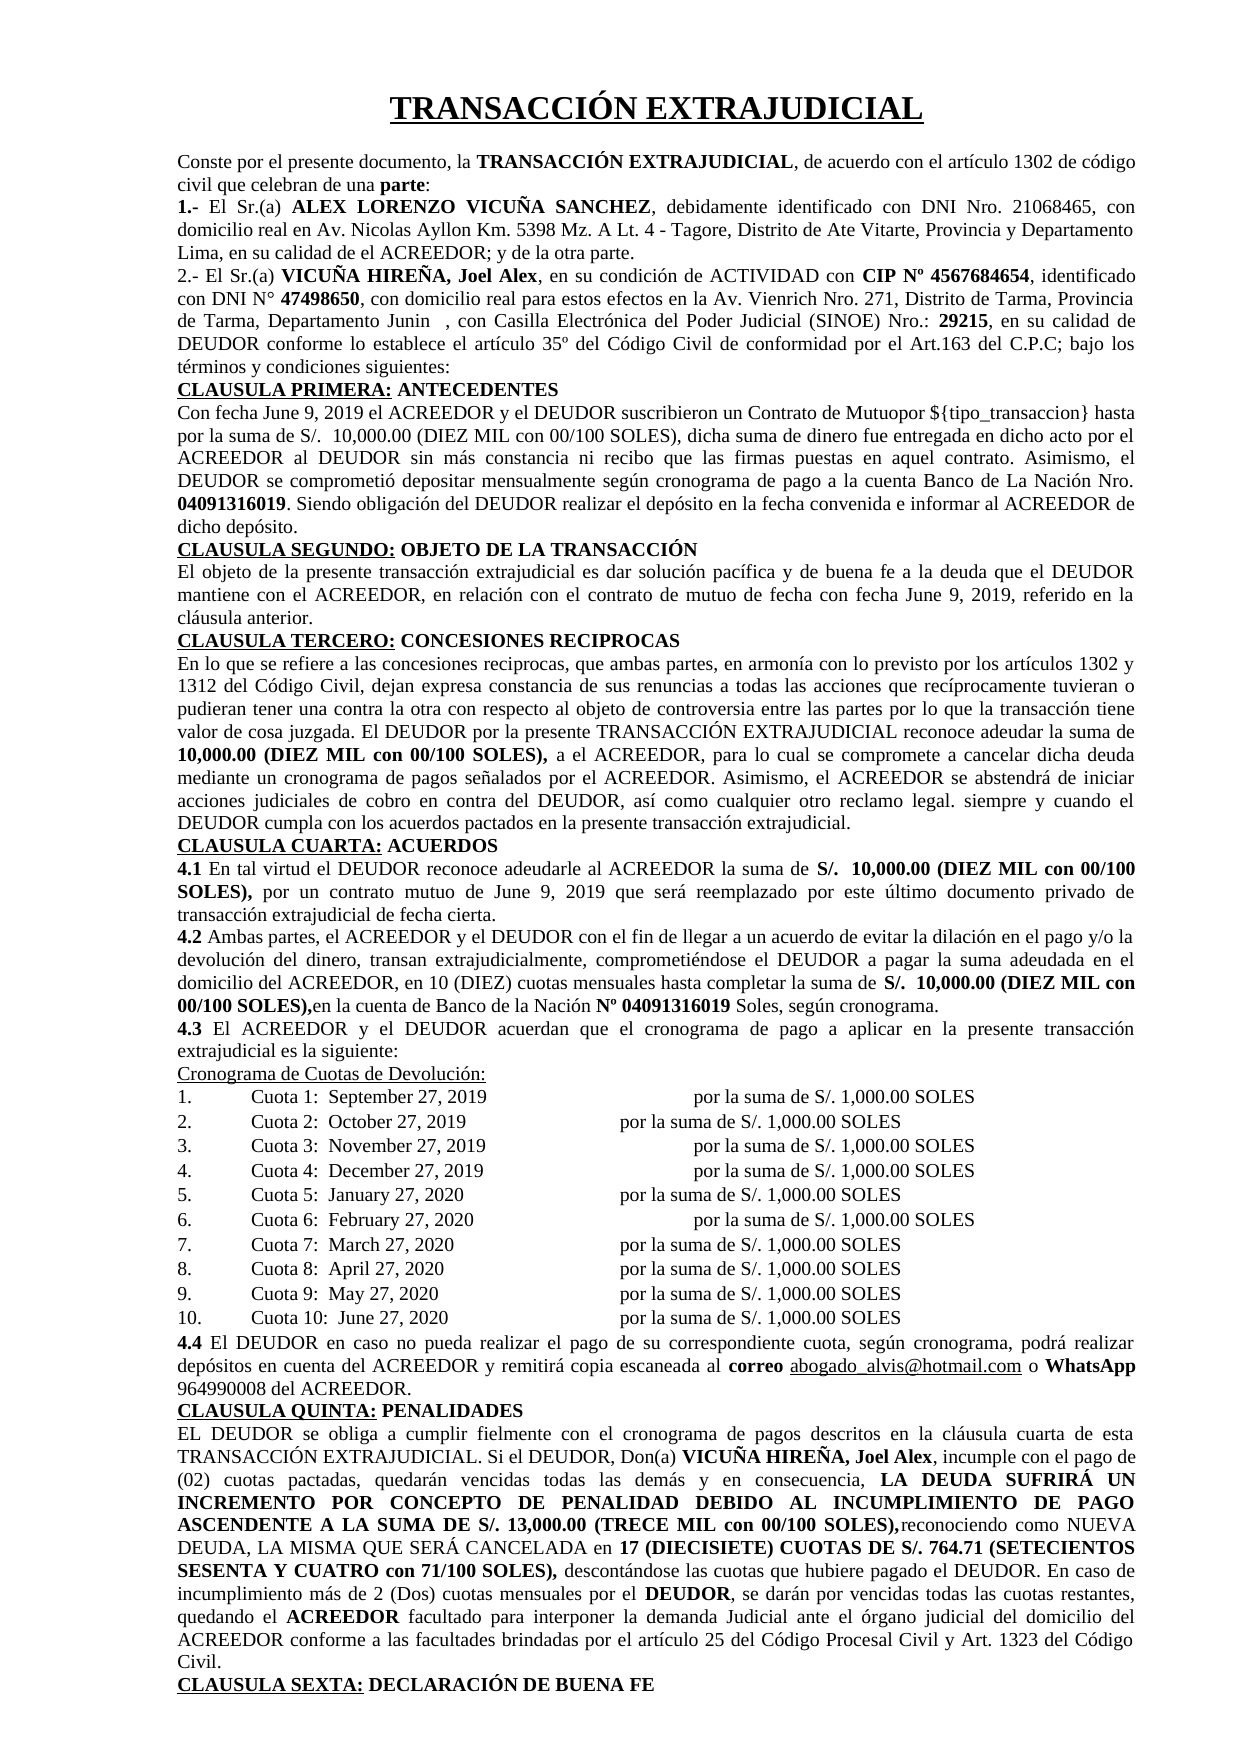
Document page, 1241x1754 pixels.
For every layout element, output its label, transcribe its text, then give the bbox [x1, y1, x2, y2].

text CLAUSULA SEXTA: DECLARACIÓN DE BUENA FE [177, 1673, 1136, 1696]
text 4.4 El DEUDOR en caso no pueda realizar el pago de su correspondiente cuota, según cronograma, podrá realizar depósitos en cuenta del ACREEDOR y remitirá copia escaneada al correo abogado_alvis@hotmail.com o WhatsApp 964990008 del ACREEDOR. [177, 1331, 1136, 1399]
text 1.- El Sr.(a) ALEX LORENZO VICUÑA SANCHEZ, debidamente identificado con DNI Nro. 21068465, con domicilio real en Av. Nicolas Ayllon Km. 5398 Mz. A Lt. 4 - Tagore, Distrito de Ate Vitarte, Provincia y Departamento Lima, en su calidad de el ACREEDOR; y de la otra parte. [177, 195, 1136, 264]
text CLAUSULA SEGUNDO: OBJETO DE LA TRANSACCIÓN [177, 538, 1136, 560]
text TRANSACCIÓN EXTRAJUDICIAL [177, 89, 1136, 127]
text 4.2 Ambas partes, el ACREEDOR y el DEUDOR con el fin de llegar a un acuerdo de evitar la dilación en el pago y/o la devolución del dinero, transan extrajudicialmente, comprometiéndose el DEUDOR a pagar la suma adeudada en el domicilio del ACREEDOR, en 10 (DIEZ) cuotas mensuales hasta completar la suma de S/. 10,000.00 (DIEZ MIL con 00/100 SOLES), en la cuenta de Banco de la Nación Nº 04091316019 Soles, según cronograma. [177, 925, 1136, 1017]
text El objeto de la presente transacción extrajudicial es dar solución pacífica y de buena fe a la deuda que el DEUDOR mantiene con el ACREEDOR, en relación con el contrato de mutuo de fecha con fecha June 9, 2019, referido en la cláusula anterior. [177, 560, 1136, 629]
text 2.- El Sr.(a) VICUÑA HIREÑA, Joel Alex, en su condición de ACTIVIDAD con CIP Nº 4567684654, identificado con DNI N° 47498650, con domicilio real para estos efectos en la Av. Vienrich Nro. 271, Distrito de Tarma, Provincia de Tarma, Departamento Junin , con Casilla Electrónica del Poder Judicial (SINOE) Nro.: 29215, en su calidad de DEUDOR conforme lo establece el artículo 35º del Código Civil de conformidad por el Art.163 del C.P.C; bajo los términos y condiciones siguientes: [177, 264, 1136, 378]
text 2. Cuota 2: October 27, 2019 por la suma de S/. 1,000.00 SOLES [177, 1110, 1136, 1132]
text CLAUSULA TERCERO: CONCESIONES RECIPROCAS [177, 629, 1136, 652]
text 5. Cuota 5: January 27, 2020 por la suma de S/. 1,000.00 SOLES [177, 1183, 1136, 1206]
text 3. Cuota 3: November 27, 2019 por la suma de S/. 1,000.00 SOLES [177, 1134, 1136, 1157]
text CLAUSULA CUARTA: ACUERDOS [177, 834, 1136, 857]
text CLAUSULA QUINTA: PENALIDADES [177, 1399, 1136, 1422]
text 6. Cuota 6: February 27, 2020 por la suma de S/. 1,000.00 SOLES [177, 1208, 1136, 1231]
text 4.1 En tal virtud el DEUDOR reconoce adeudarle al ACREEDOR la suma de S/. 10,000.00 (DIEZ MIL con 00/100 SOLES), por un contrato mutuo de June 9, 2019 que será reemplazado por este último documento privado de transacción extrajudicial de fecha cierta. [177, 857, 1136, 925]
text 1. Cuota 1: September 27, 2019 por la suma de S/. 1,000.00 SOLES [177, 1085, 1136, 1108]
text 10. Cuota 10: June 27, 2020 por la suma de S/. 1,000.00 SOLES [177, 1306, 1136, 1329]
text 4. Cuota 4: December 27, 2019 por la suma de S/. 1,000.00 SOLES [177, 1159, 1136, 1182]
text 9. Cuota 9: May 27, 2020 por la suma de S/. 1,000.00 SOLES [177, 1282, 1136, 1304]
text Conste por el presente documento, la TRANSACCIÓN EXTRAJUDICIAL, de acuerdo con el artículo 1302 de código civil que celebran de una parte: [177, 150, 1136, 195]
text Con fecha June 9, 2019 el ACREEDOR y el DEUDOR suscribieron un Contrato de Mutuo por ${tipo_transaccion} hasta por la suma de S/. 10,000.00 (DIEZ MIL con 00/100 SOLES), dicha suma de dinero fue entregada en dicho acto por el ACREEDOR al DEUDOR sin más constancia ni recibo que las firmas puestas en aquel contrato. Asimismo, el DEUDOR se comprometió depositar mensualmente según cronograma de pago a la cuenta Banco de La Nación Nro. 04091316019. Siendo obligación del DEUDOR realizar el depósito en la fecha convenida e informar al ACREEDOR de dicho depósito. [177, 401, 1136, 538]
text Cronograma de Cuotas de Devolución: [177, 1062, 1136, 1085]
text 4.3 El ACREEDOR y el DEUDOR acuerdan que el cronograma de pago a aplicar en la presente transacción extrajudicial es la siguiente: [177, 1017, 1136, 1062]
text 7. Cuota 7: March 27, 2020 por la suma de S/. 1,000.00 SOLES [177, 1233, 1136, 1255]
text CLAUSULA PRIMERA: ANTECEDENTES [177, 378, 1136, 401]
text 8. Cuota 8: April 27, 2020 por la suma de S/. 1,000.00 SOLES [177, 1257, 1136, 1280]
text EL DEUDOR se obliga a cumplir fielmente con el cronograma de pagos descritos en la cláusula cuarta de esta TRANSACCIÓN EXTRAJUDICIAL. Si el DEUDOR, Don(a) VICUÑA HIREÑA, Joel Alex, incumple con el pago de (02) cuotas pactadas, quedarán vencidas todas las demás y en consecuencia, LA DEUDA SUFRIRÁ UN INCREMENTO POR CONCEPTO DE PENALIDAD DEBIDO AL INCUMPLIMIENTO DE PAGO ASCENDENTE A LA SUMA DE S/. 13,000.00 (TRECE MIL con 00/100 SOLES), reconociendo como NUEVA DEUDA, LA MISMA QUE SERÁ CANCELADA en 17 (DIECISIETE) CUOTAS DE S/. 764.71 (SETECIENTOS SESENTA Y CUATRO con 71/100 SOLES), descontándose las cuotas que hubiere pagado el DEUDOR. En caso de incumplimiento más de 2 (Dos) cuotas mensuales por el DEUDOR, se darán por vencidas todas las cuotas restantes, quedando el ACREEDOR facultado para interponer la demanda Judicial ante el órgano judicial del domicilio del ACREEDOR conforme a las facultades brindadas por el artículo 25 del Código Procesal Civil y Art. 1323 del Código Civil. [177, 1422, 1136, 1673]
text En lo que se refiere a las concesiones reciprocas, que ambas partes, en armonía con lo previsto por los artículos 1302 y 1312 del Código Civil, dejan expresa constancia de sus renuncias a todas las acciones que recíprocamente tuvieran o pudieran tener una contra la otra con respecto al objeto de controversia entre las partes por lo que la transacción tiene valor de cosa juzgada. El DEUDOR por la presente TRANSACCIÓN EXTRAJUDICIAL reconoce adeudar la suma de 10,000.00 (DIEZ MIL con 00/100 SOLES), a el ACREEDOR, para lo cual se compromete a cancelar dicha deuda mediante un cronograma de pagos señalados por el ACREEDOR. Asimismo, el ACREEDOR se abstendrá de iniciar acciones judiciales de cobro en contra del DEUDOR, así como cualquier otro reclamo legal. siempre y cuando el DEUDOR cumpla con los acuerdos pactados en la presente transacción extrajudicial. [177, 652, 1136, 834]
